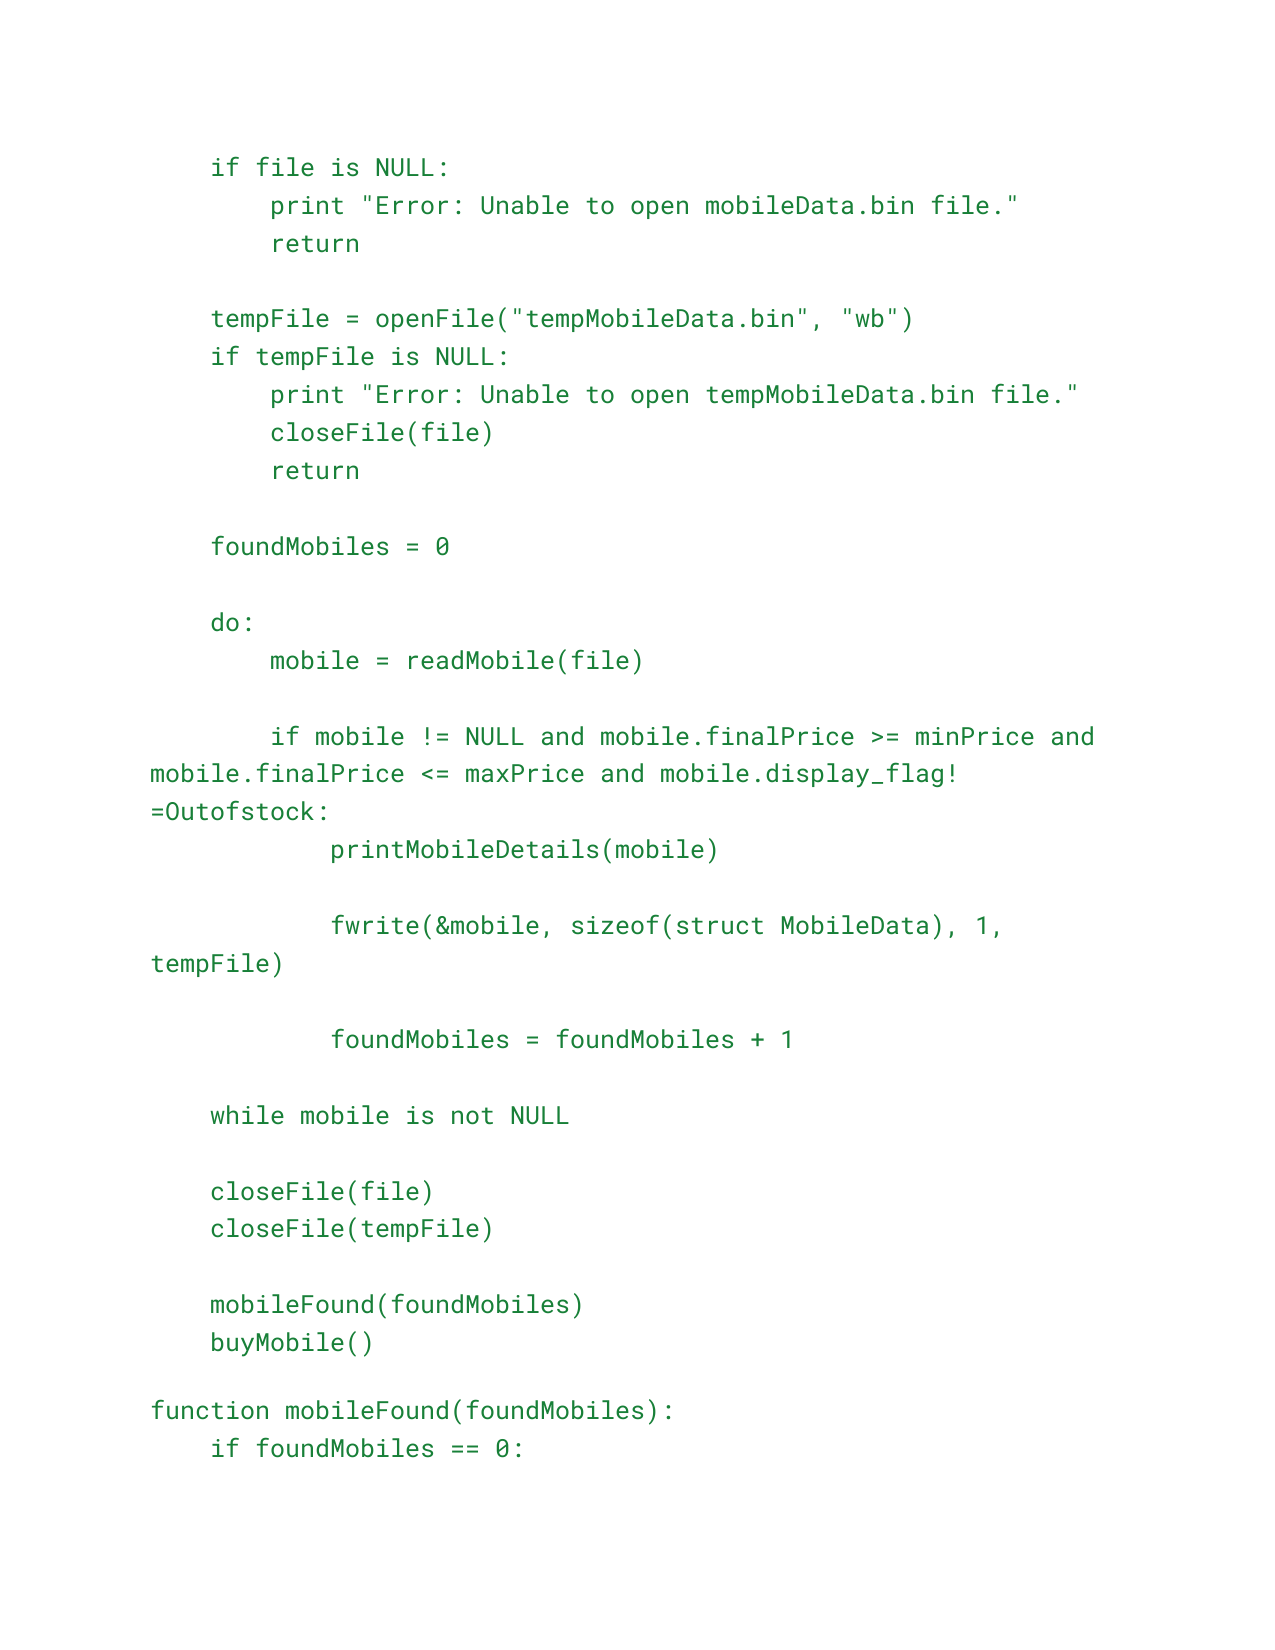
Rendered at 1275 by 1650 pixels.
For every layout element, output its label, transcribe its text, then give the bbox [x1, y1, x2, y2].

text closeFile(file) [150, 415, 1125, 448]
text if file is NULL: [150, 150, 1125, 183]
text foundMobiles = foundMobiles + 1 [150, 1022, 1125, 1055]
text mobile = readMobile(file) [150, 643, 1125, 676]
text function mobileFound(foundMobiles): [150, 1393, 1125, 1427]
text if mobile != NULL and mobile.finalPrice >= minPrice and mobile.finalPrice <= maxPrice and mobile.display_flag!=Outofstock: [150, 719, 1125, 828]
text foundMobiles = 0 [150, 529, 1125, 562]
text printMobileDetails(mobile) [150, 832, 1125, 866]
text return [150, 453, 1125, 486]
text closeFile(tempFile) [150, 1212, 1125, 1245]
text print "Error: Unable to open mobileData.bin file." [150, 188, 1125, 221]
text print "Error: Unable to open tempMobileData.bin file." [150, 377, 1125, 411]
text while mobile is not NULL [150, 1098, 1125, 1131]
text return [150, 226, 1125, 259]
text buyMobile() [150, 1325, 1125, 1358]
text if tempFile is NULL: [150, 339, 1125, 373]
text closeFile(file) [150, 1174, 1125, 1207]
text fwrite(&mobile, sizeof(struct MobileData), 1, tempFile) [150, 908, 1125, 979]
text do: [150, 605, 1125, 638]
text mobileFound(foundMobiles) [150, 1287, 1125, 1321]
text tempFile = openFile("tempMobileData.bin", "wb") [150, 302, 1125, 335]
text if foundMobiles == 0: [150, 1431, 1125, 1464]
